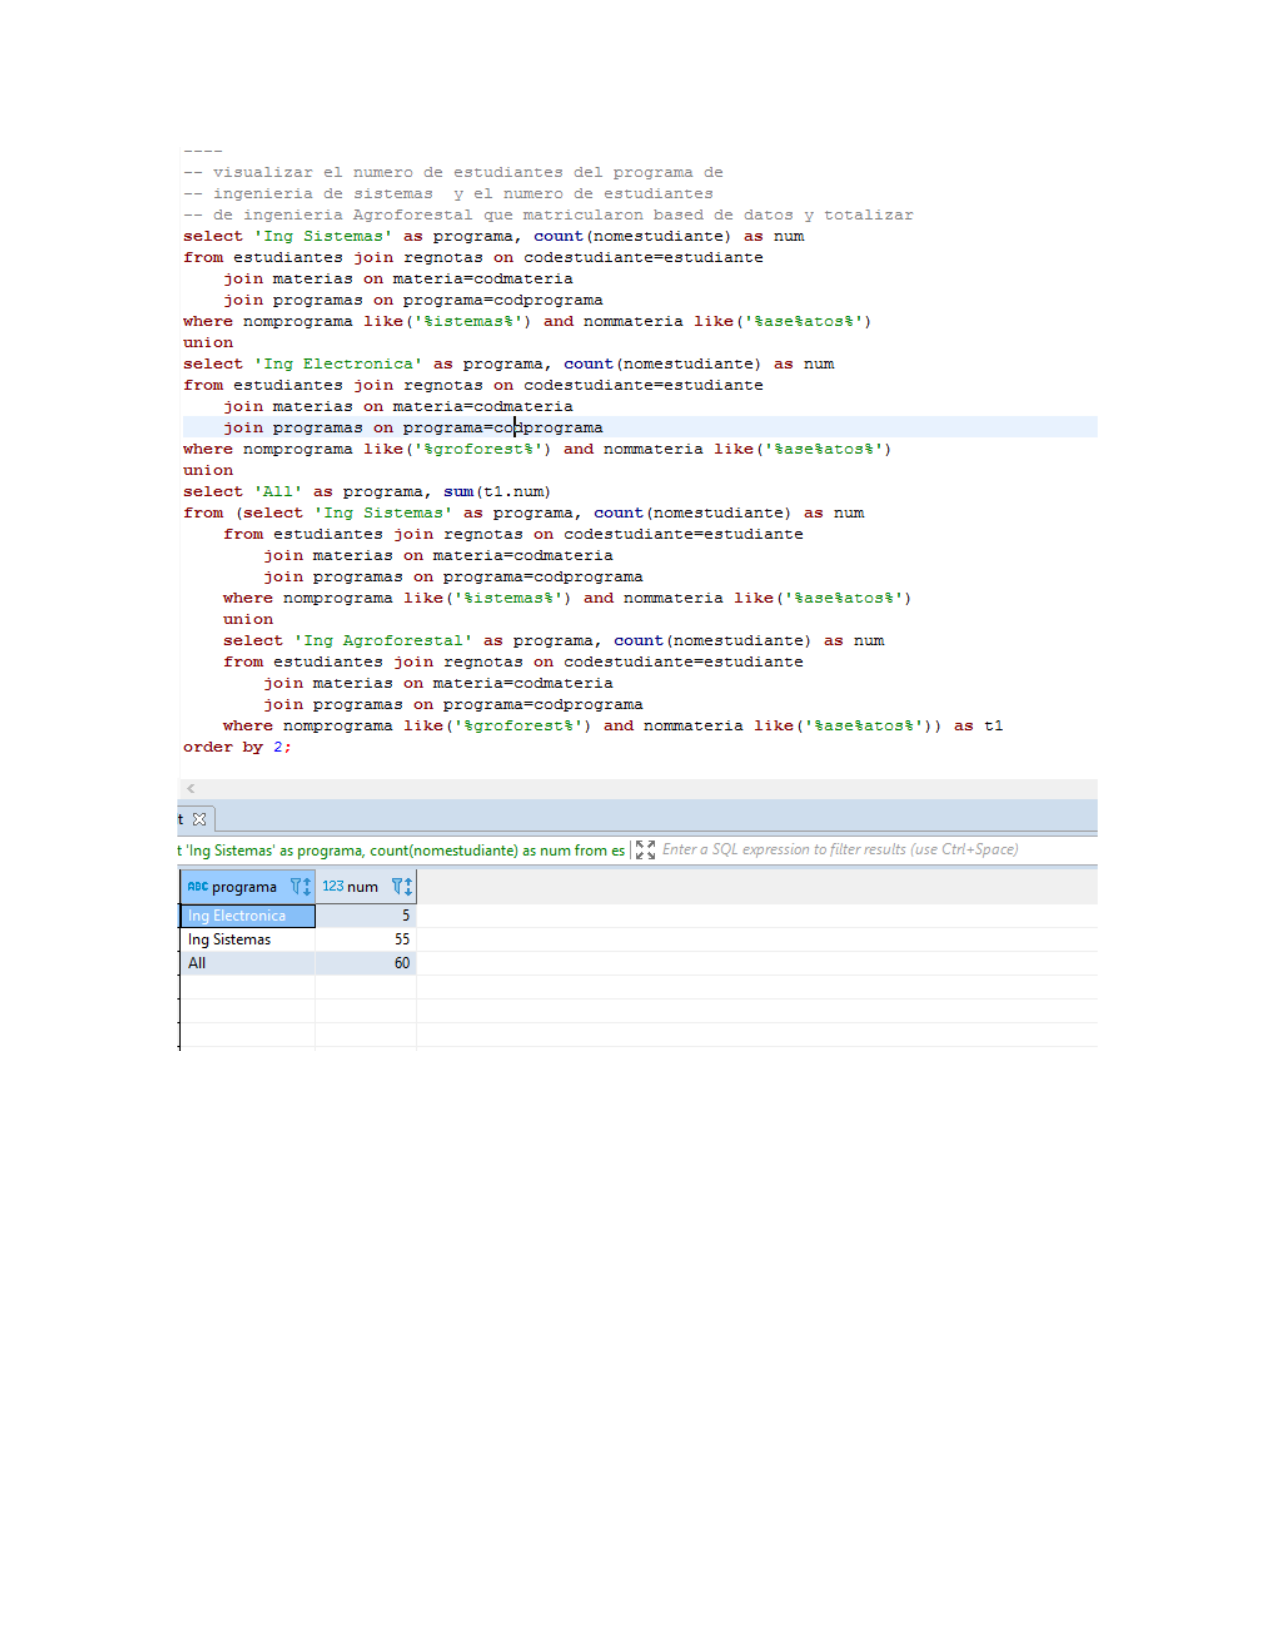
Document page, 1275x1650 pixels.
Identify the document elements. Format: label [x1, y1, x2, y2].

picture [177, 147, 1098, 1051]
